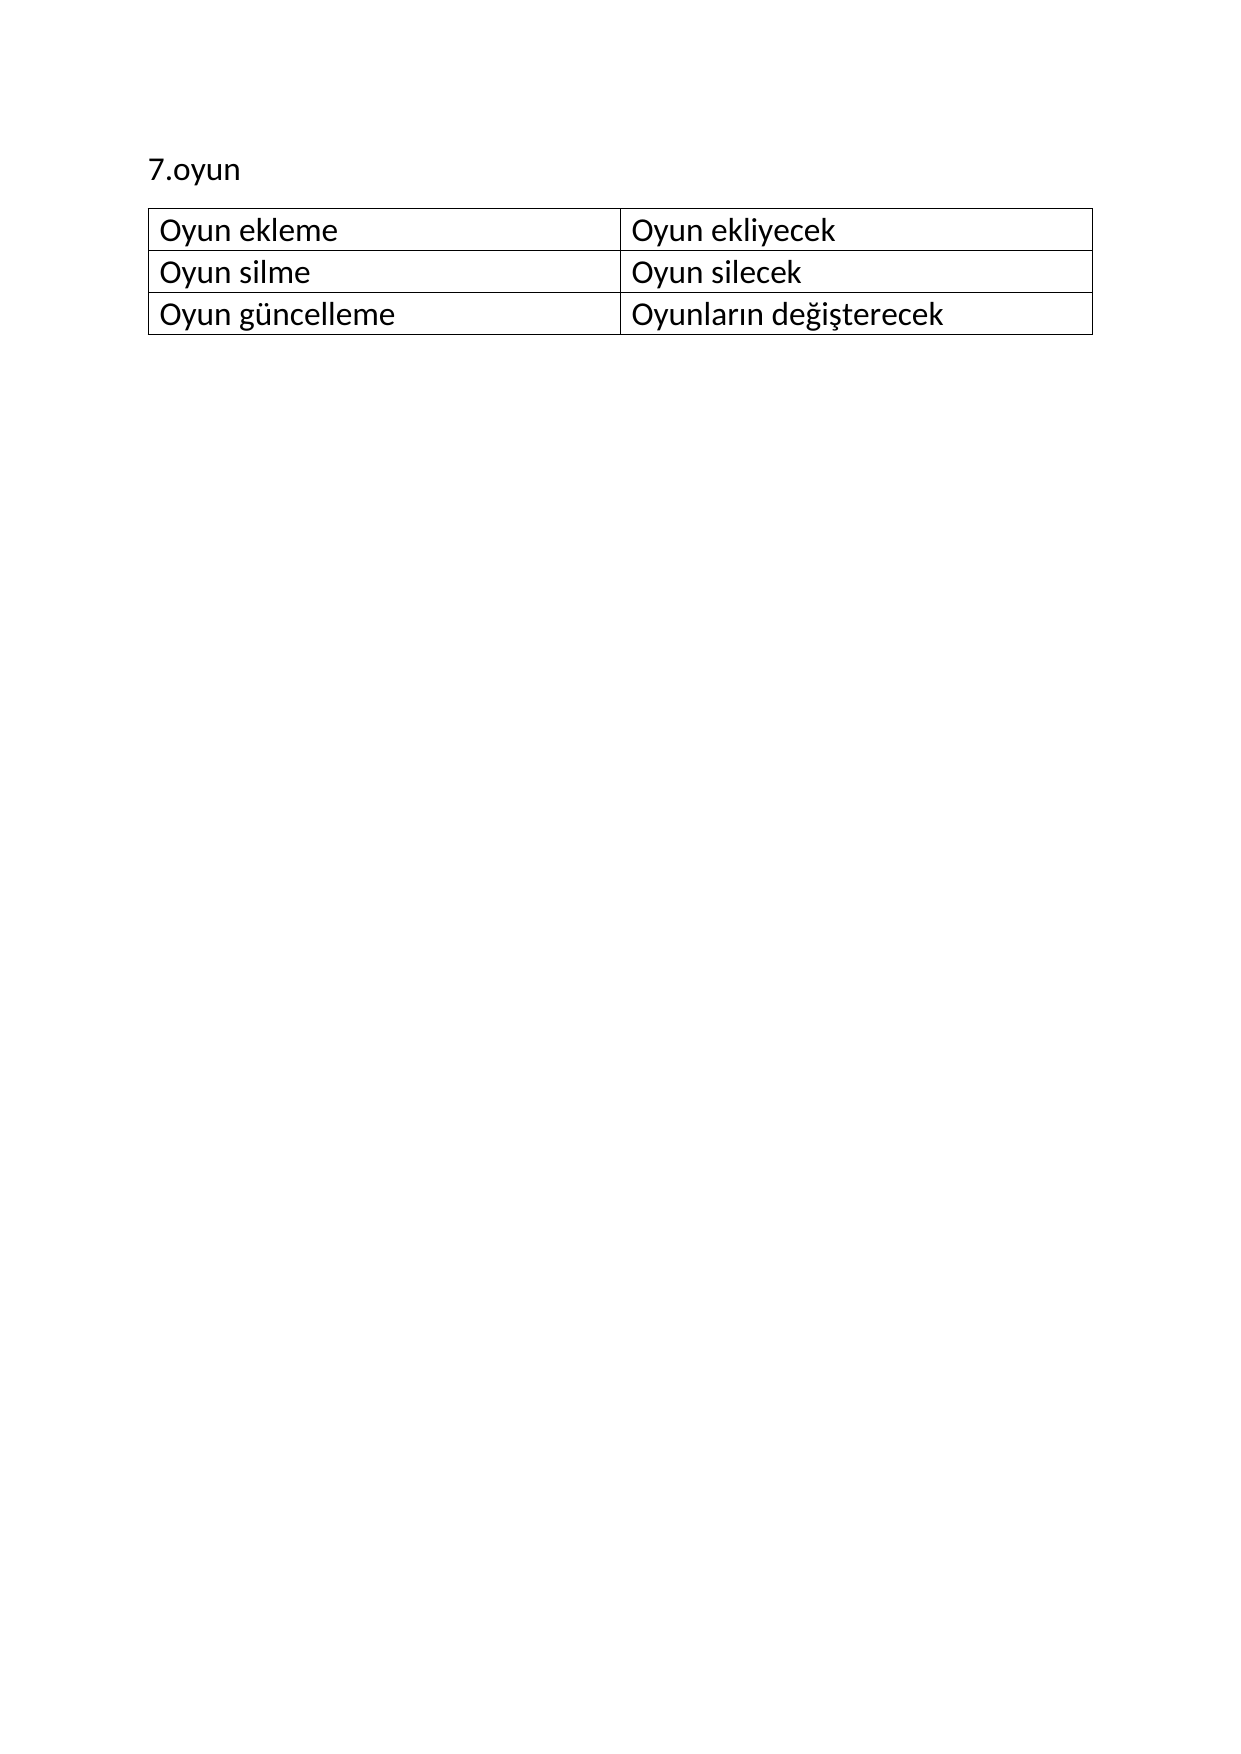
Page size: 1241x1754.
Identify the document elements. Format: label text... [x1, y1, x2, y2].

table_header Oyun ekleme [149, 209, 620, 250]
table_cell Oyun silecek [621, 251, 1092, 292]
table_cell Oyun güncelleme [149, 293, 620, 333]
text 7.oyun [148, 148, 1093, 188]
table_cell Oyunların değişterecek [621, 293, 1092, 333]
table_cell Oyun silme [149, 251, 620, 292]
table_header Oyun ekliyecek [621, 209, 1092, 250]
